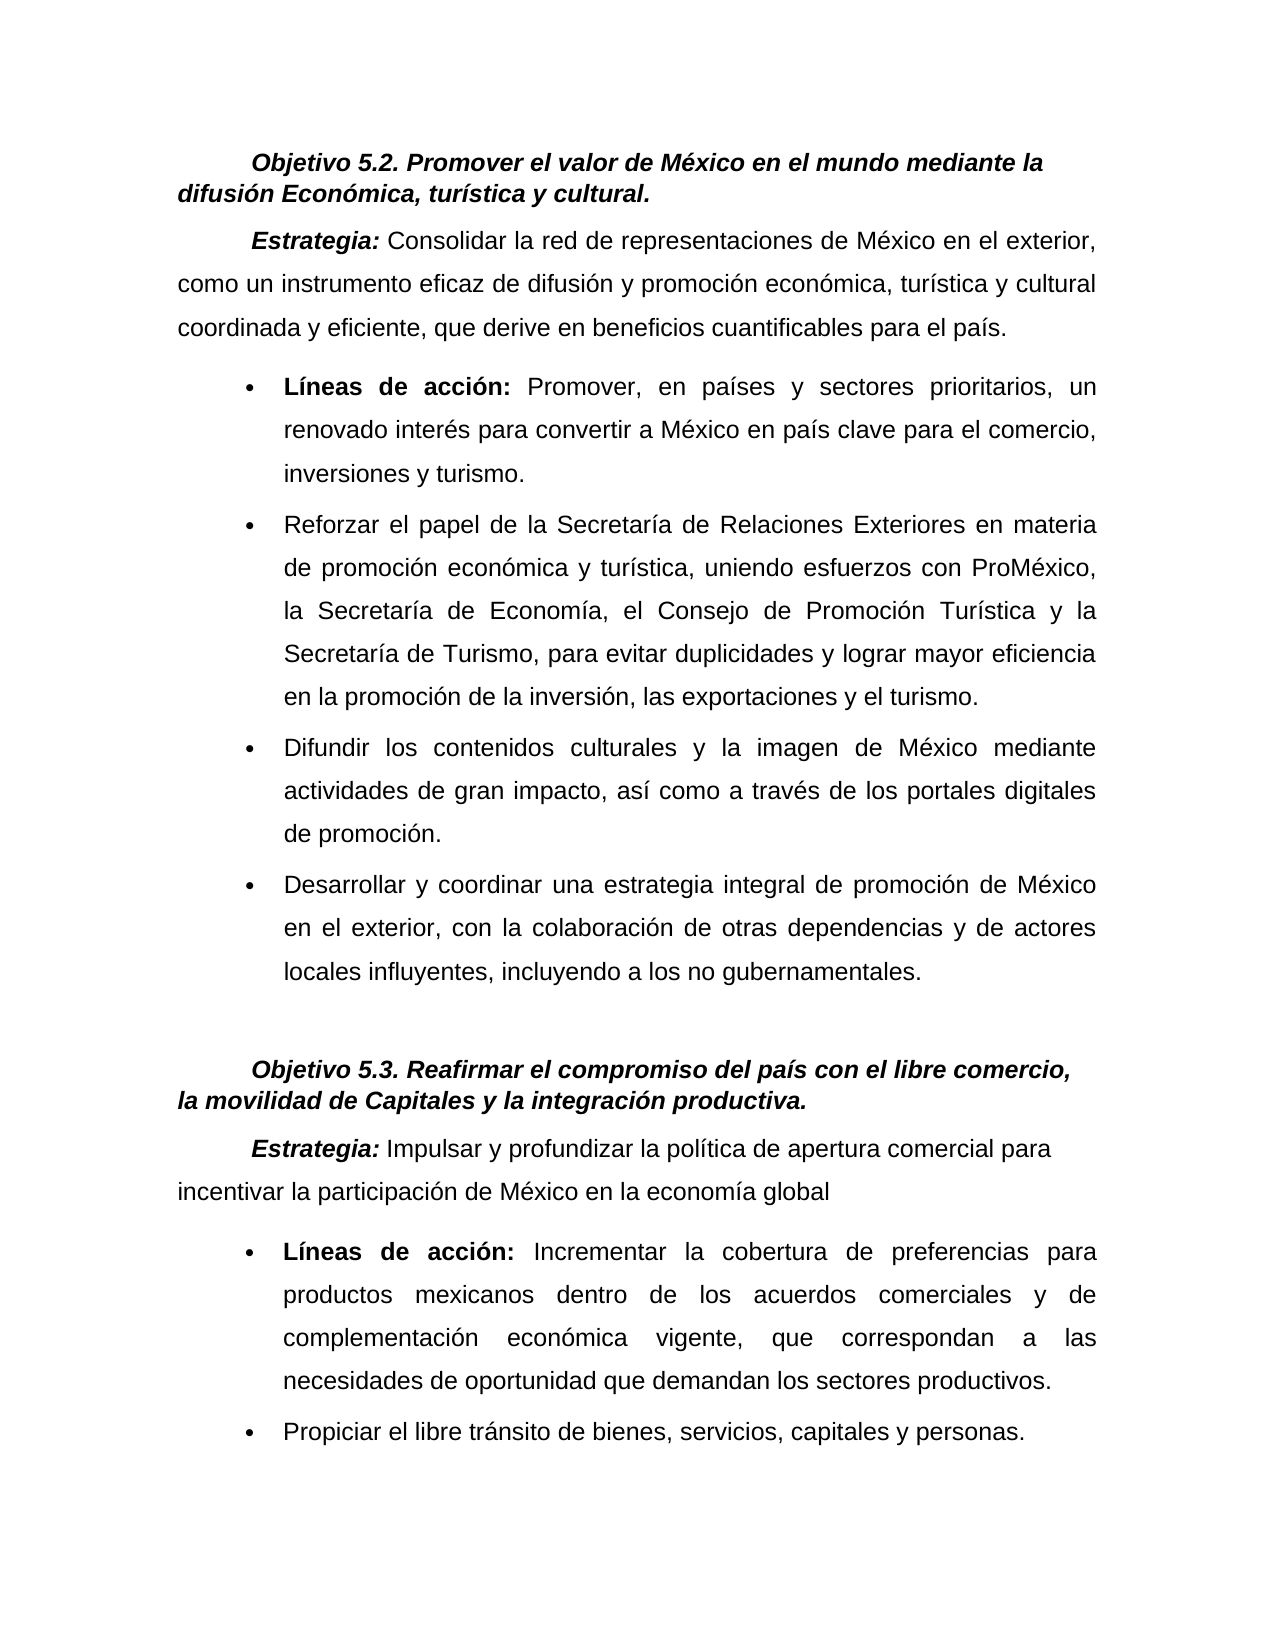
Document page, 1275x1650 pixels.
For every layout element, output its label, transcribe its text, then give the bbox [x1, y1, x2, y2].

text Estrategia: Consolidar la red de representaciones de México en el exterior, como un instrumento eficaz de difusión y promoción económica, turística y cultural coordinada y eficiente, que derive en beneficios cuantificables para el país. [177, 226, 1098, 341]
text Estrategia: Impulsar y profundizar la política de apertura comercial para incentivar la participación de México en la economía global [177, 1134, 1098, 1206]
list Líneas de acción: Incrementar la cobertura de preferencias para productos mexicanos dentro de los acuerdos comerciales y de complementación económica vigente, que correspondan a las necesidades de oportunidad que demandan los sectores productivos. [246, 1237, 1098, 1395]
list Propiciar el libre tránsito de bienes, servicios, capitales y personas. [246, 1417, 1098, 1446]
list Líneas de acción: Promover, en países y sectores prioritarios, un renovado interés para convertir a México en país clave para el comercio, inversiones y turismo. [246, 372, 1098, 487]
list Desarrollar y coordinar una estrategia integral de promoción de México en el exterior, con la colaboración de otras dependencias y de actores locales influyentes, incluyendo a los no gubernamentales. [246, 870, 1098, 985]
list Difundir los contenidos culturales y la imagen de México mediante actividades de gran impacto, así como a través de los portales digitales de promoción. [246, 733, 1098, 848]
list Reforzar el papel de la Secretaría de Relaciones Exteriores en materia de promoción económica y turística, uniendo esfuerzos con ProMéxico, la Secretaría de Economía, el Consejo de Promoción Turística y la Secretaría de Turismo, para evitar duplicidades y lograr mayor eficiencia en la promoción de la inversión, las exportaciones y el turismo. [246, 509, 1098, 711]
text Objetivo 5.3. Reafirmar el compromiso del país con el libre comercio, la movilidad de Capitales y la integración productiva. [177, 1055, 1098, 1115]
text Objetivo 5.2. Promover el valor de México en el mundo mediante la difusión Económica, turística y cultural. [177, 148, 1098, 207]
